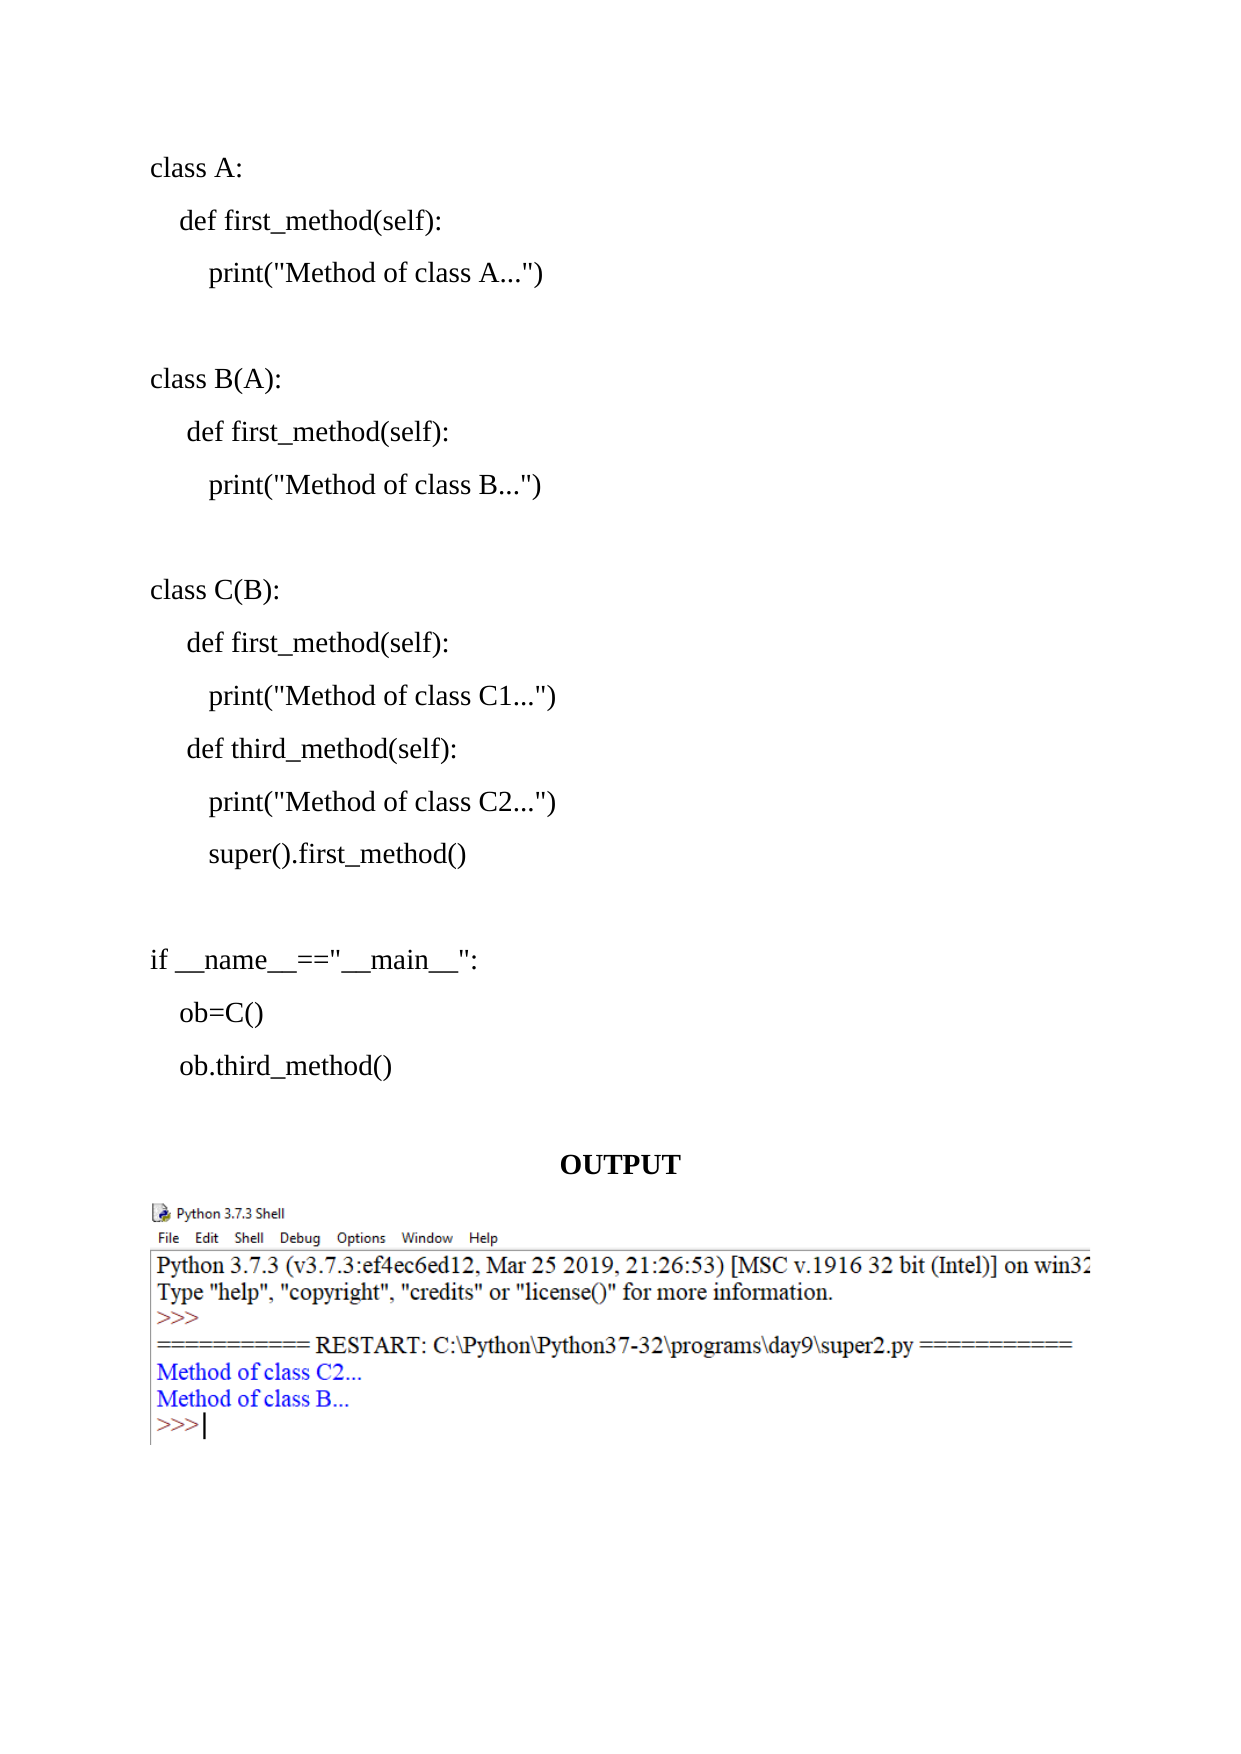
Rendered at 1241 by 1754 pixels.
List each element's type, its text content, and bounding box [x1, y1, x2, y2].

text class A: [150, 150, 1090, 183]
text ob.third_method() [150, 1048, 1090, 1081]
text print("Method of class C2...") [150, 784, 1090, 817]
text class C(B): [150, 572, 1090, 606]
text OUTPUT [150, 1147, 1090, 1181]
text class B(A): [150, 361, 1090, 395]
text ob=C() [150, 995, 1090, 1028]
text def first_method(self): [150, 414, 1090, 448]
text super().first_method() [150, 837, 1090, 870]
text print("Method of class A...") [150, 256, 1090, 289]
text def first_method(self): [150, 203, 1090, 236]
picture [150, 1200, 1091, 1445]
text print("Method of class B...") [150, 467, 1090, 500]
text def third_method(self): [150, 731, 1090, 764]
text if __name__=="__main__": [150, 942, 1090, 976]
text print("Method of class C1...") [150, 678, 1090, 712]
text def first_method(self): [150, 625, 1090, 659]
